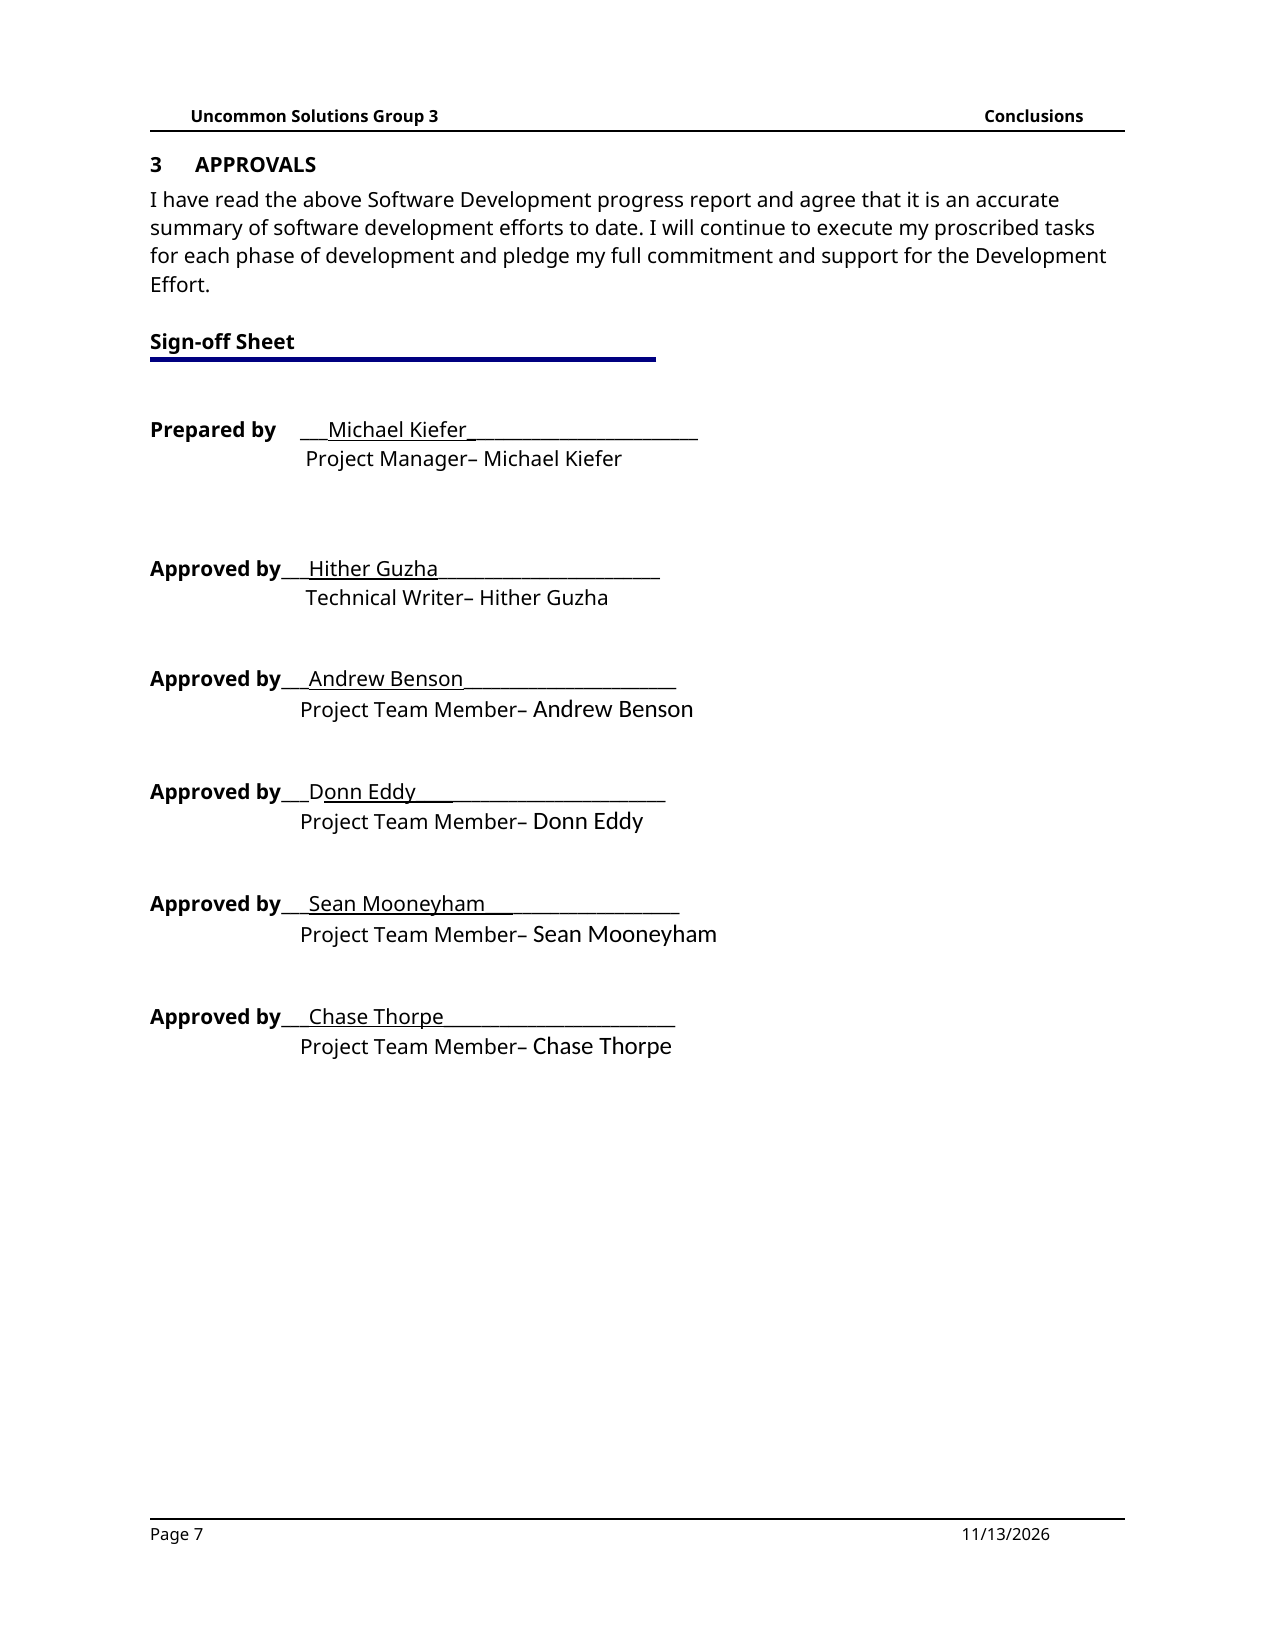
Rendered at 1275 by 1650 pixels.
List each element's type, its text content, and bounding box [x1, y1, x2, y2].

text Project Manager– Michael Kiefer [225, 444, 1125, 472]
text Project Team Member– Andrew Benson [225, 693, 1125, 723]
text Approved by___Chase Thorpe_________________________ [150, 1002, 1125, 1030]
text Approved by___Donn Eddy___________________________ [150, 777, 1125, 805]
subtitle Sign-off Sheet [150, 327, 656, 357]
text Prepared by ___Michael Kiefer_________________________ [150, 416, 1125, 444]
text Technical Writer– Hither Guzha [225, 583, 1125, 611]
text Project Team Member– Sean Mooneyham [225, 918, 1125, 948]
text I have read the above Software Development progress report and agree that it is an accurate summary of software development efforts to date. I will continue to execute my proscribed tasks for each phase of development and pledge my full commitment and support for the Development Effort. [150, 185, 1125, 298]
text Project Team Member– Chase Thorpe [225, 1030, 1125, 1061]
text Approved by___Hither Guzha________________________ [150, 554, 1125, 583]
text Approved by___Andrew Benson_______________________ [150, 664, 1125, 693]
subtitle APPROVALS [150, 150, 1125, 178]
text Project Team Member– Donn Eddy [225, 805, 1125, 836]
text Approved by___Sean Mooneyham_____________________ [150, 889, 1125, 918]
